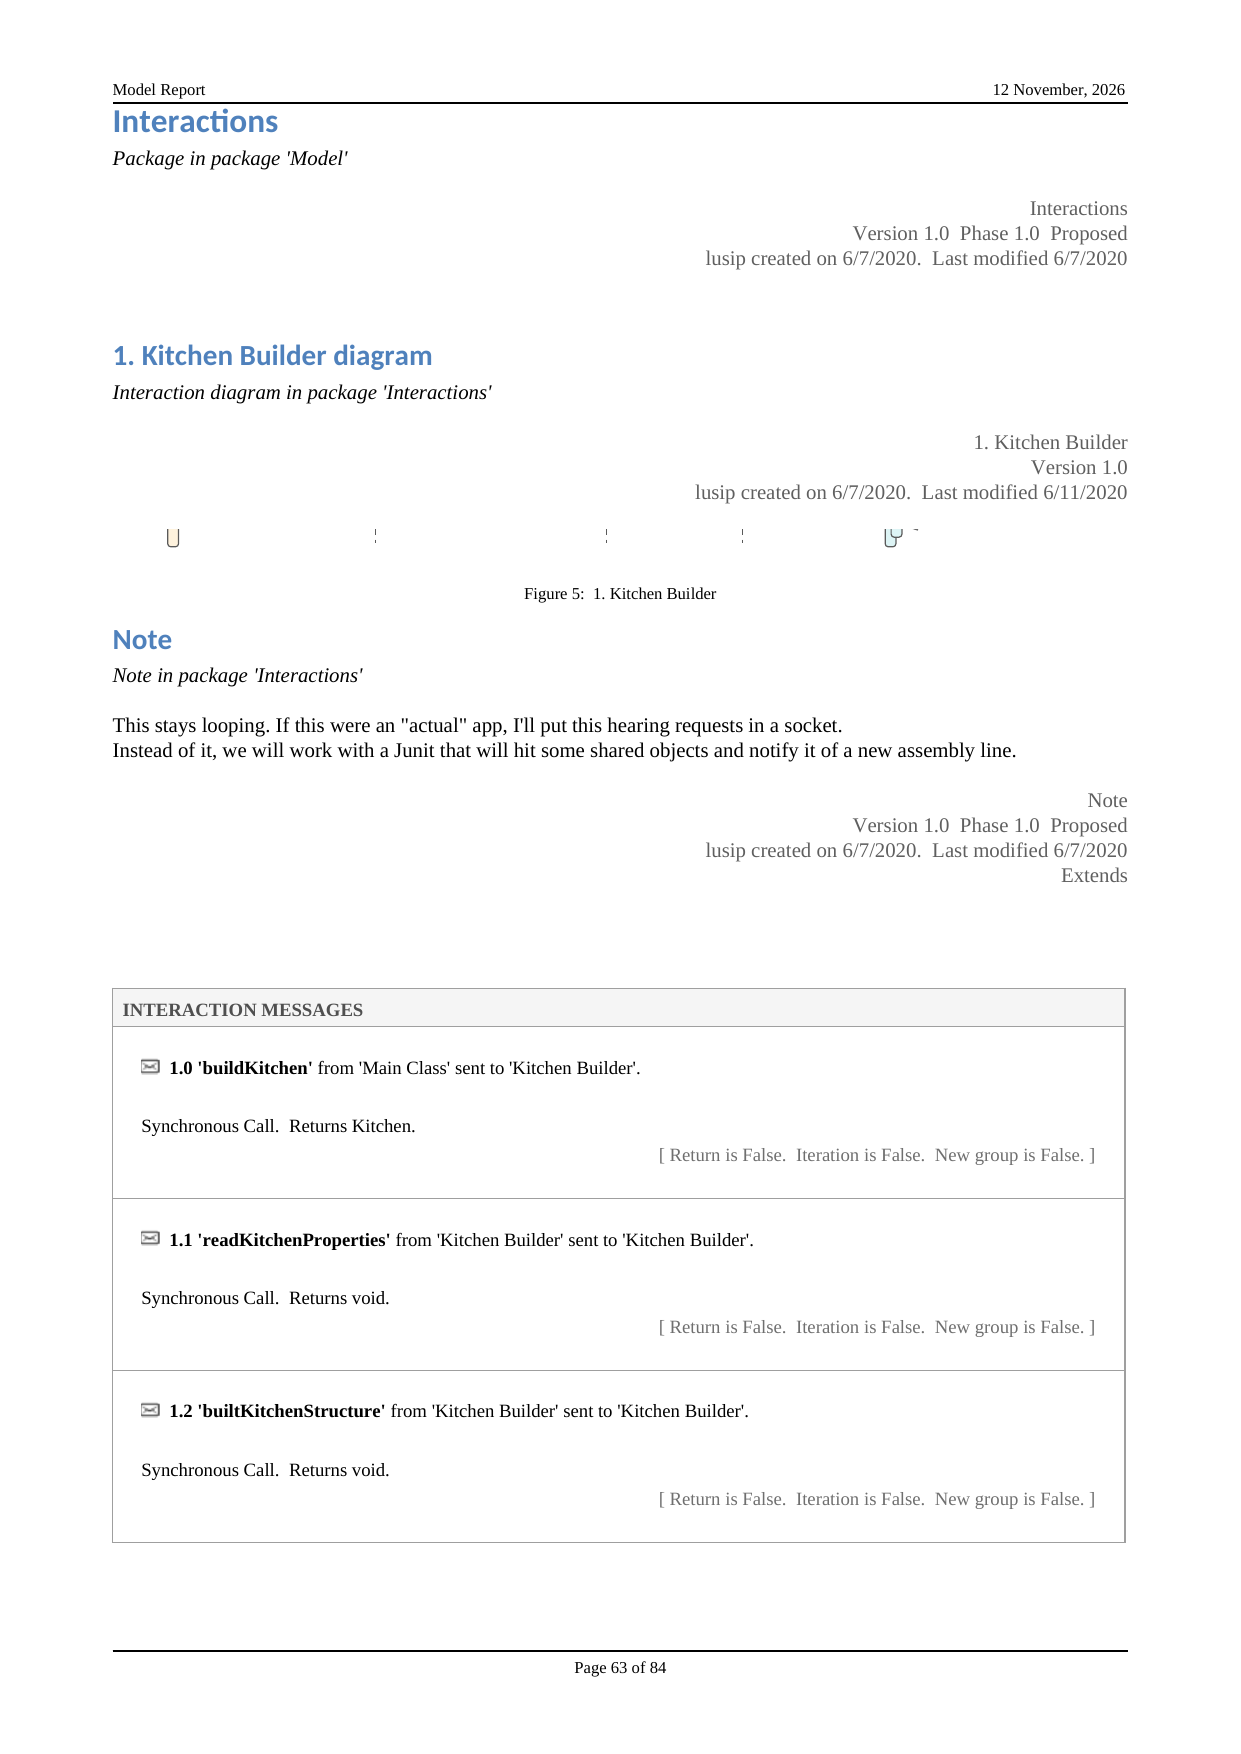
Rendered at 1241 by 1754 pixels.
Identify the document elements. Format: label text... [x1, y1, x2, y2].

text Version 1.0 Phase 1.0 Proposed [112, 812, 1128, 837]
text Interactions [112, 196, 1128, 221]
text Note in package 'Interactions' [112, 662, 1128, 687]
table_cell 1.0 'buildKitchen' from 'Main Class' sent to 'Kitchen Builder'. Synchronous Call. Returns Kitchen. [ Return is False. Iteration is False. New group is False. ] [113, 1027, 1124, 1198]
subtitle Interactions [112, 112, 1128, 137]
text lusip created on 6/7/2020. Last modified 6/11/2020 [112, 479, 1128, 504]
text lusip created on 6/7/2020. Last modified 6/7/2020 [112, 246, 1128, 271]
text Version 1.0 Phase 1.0 Proposed [112, 221, 1128, 246]
table_header 1.2 'builtKitchenStructure' from 'Kitchen Builder' sent to 'Kitchen Builder'. Synchronous Call. Returns void. [ Return is False. Iteration is False. New group is False. ] [113, 1371, 1124, 1542]
text 1. Kitchen Builder [112, 579, 1128, 604]
picture [141, 1227, 160, 1246]
text Extends [112, 862, 1128, 887]
text Version 1.0 [112, 454, 1128, 479]
table_header INTERACTION MESSAGES [113, 989, 1124, 1026]
picture [141, 1055, 160, 1075]
text 1. Kitchen Builder [112, 429, 1128, 454]
subtitle 1. Kitchen Builder diagram [112, 346, 1128, 371]
text Package in package 'Model' [112, 146, 1128, 171]
table_header 1.1 'readKitchenProperties' from 'Kitchen Builder' sent to 'Kitchen Builder'. Synchronous Call. Returns void. [ Return is False. Iteration is False. New group is False. ] [113, 1199, 1124, 1370]
text Interaction diagram in package 'Interactions' [112, 379, 1128, 404]
subtitle Note [112, 629, 1128, 654]
picture [141, 1399, 160, 1418]
text This stays looping. If this were an "actual" app, I'll put this hearing requests in a socket. [112, 712, 1128, 737]
text Note [112, 787, 1128, 812]
text lusip created on 6/7/2020. Last modified 6/7/2020 [112, 837, 1128, 862]
text Instead of it, we will work with a Junit that will hit some shared objects and notify it of a new assembly line. [112, 737, 1128, 762]
